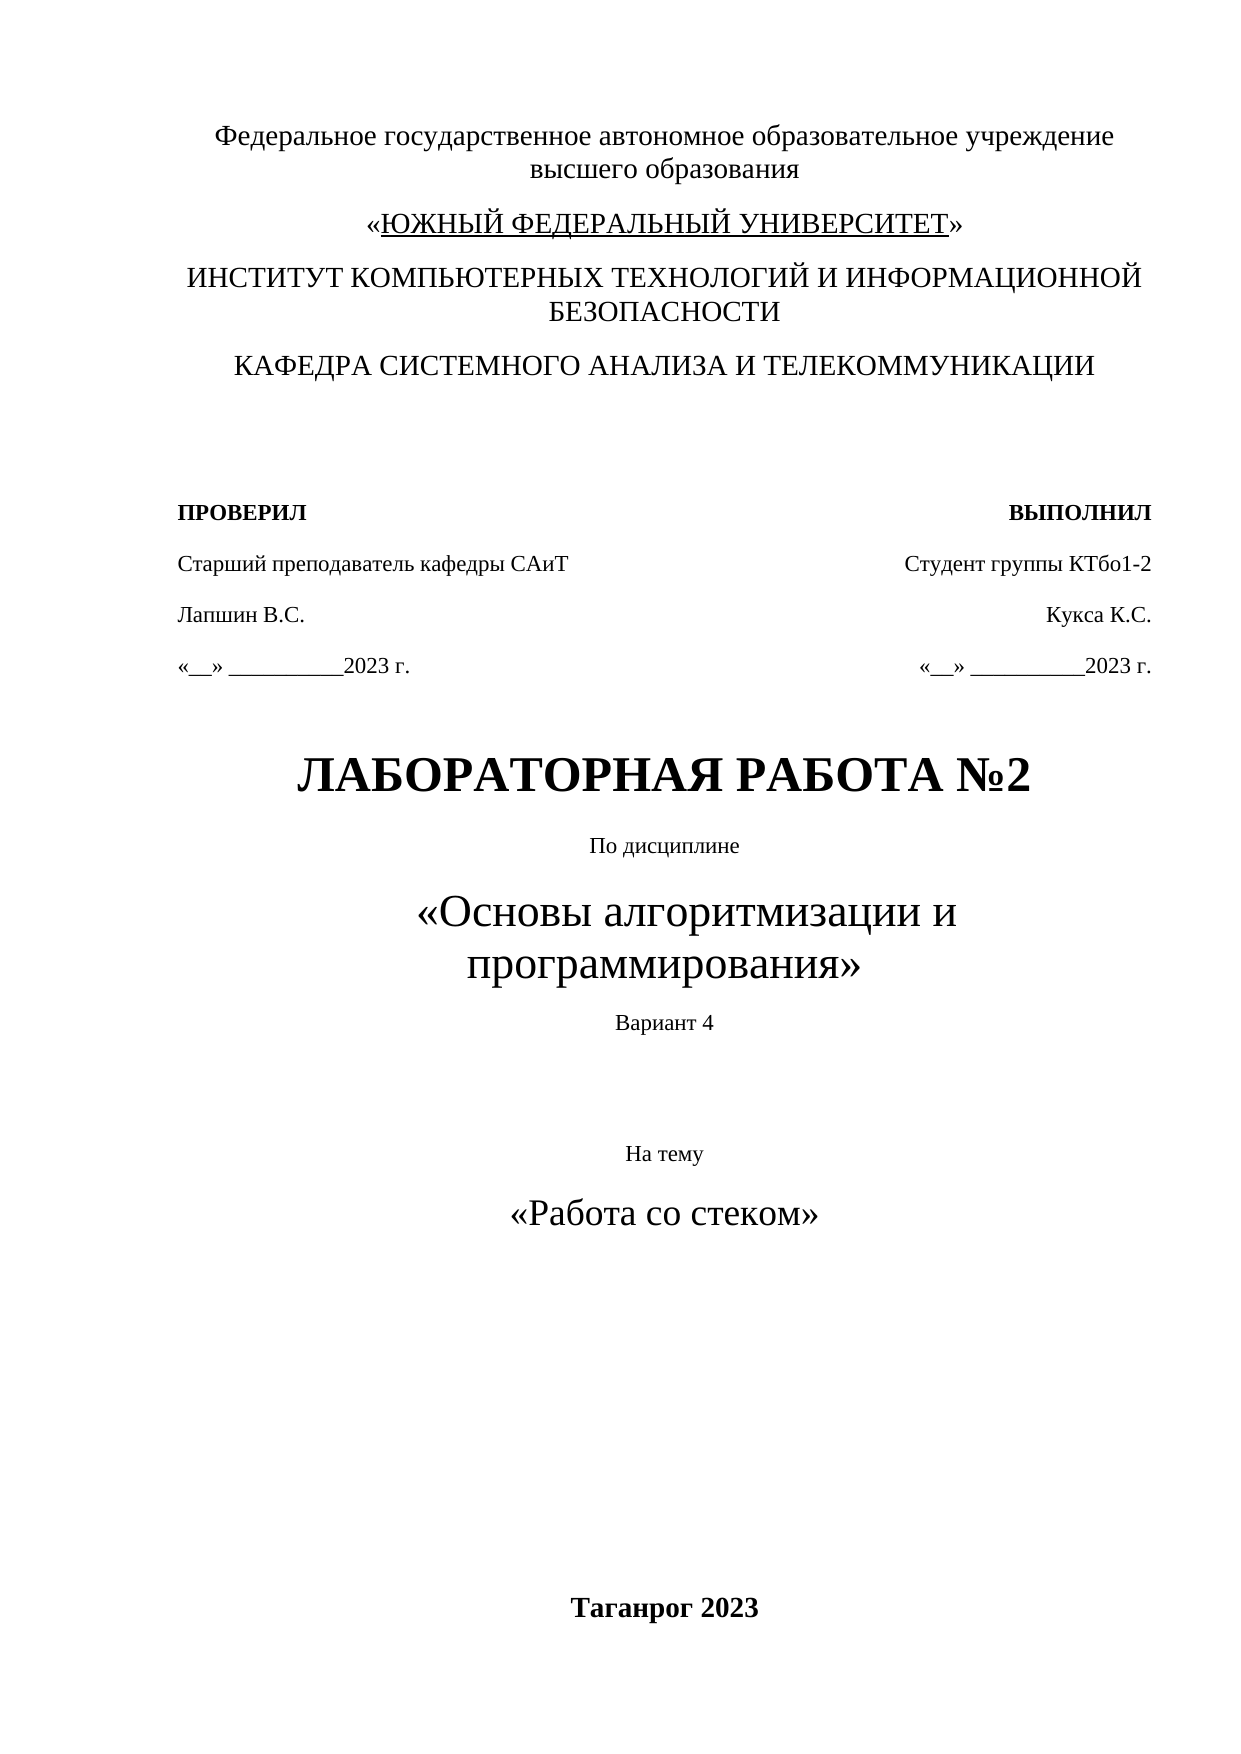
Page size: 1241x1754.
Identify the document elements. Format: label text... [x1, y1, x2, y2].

text «Основы алгоритмизации и программирования» [177, 883, 1152, 988]
text высшего образования [177, 152, 1152, 185]
text КАФЕДРА СИСТЕМНОГО АНАЛИЗА И ТЕЛЕКОММУНИКАЦИИ [177, 348, 1152, 382]
text «Работа со стеком» [177, 1191, 1152, 1234]
text Федеральное государственное автономное образовательное учреждение [177, 118, 1152, 152]
text ЛАБОРАТОРНАЯ РАБОТА №2 [177, 745, 1152, 803]
text На тему [177, 1139, 1152, 1166]
text ПРОВЕРИЛ ВЫПОЛНИЛ [177, 499, 1152, 526]
text Лапшин В.С. Кукса К.С. [177, 601, 1152, 628]
text «__» __________2023 г. «__» __________2023 г. [177, 652, 1152, 679]
text ИНСТИТУТ КОМПЬЮТЕРНЫХ ТЕХНОЛОГИЙ И ИНФОРМАЦИОННОЙ БЕЗОПАСНОСТИ [177, 260, 1152, 327]
text «ЮЖНЫЙ ФЕДЕРАЛЬНЫЙ УНИВЕРСИТЕТ» [177, 206, 1152, 239]
text Таганрог 2023 [177, 1590, 1152, 1624]
text Старший преподаватель кафедры САиТ Студент группы КТбо1-2 [177, 550, 1166, 577]
text Вариант 4 [177, 1009, 1152, 1036]
text По дисциплине [177, 832, 1152, 858]
